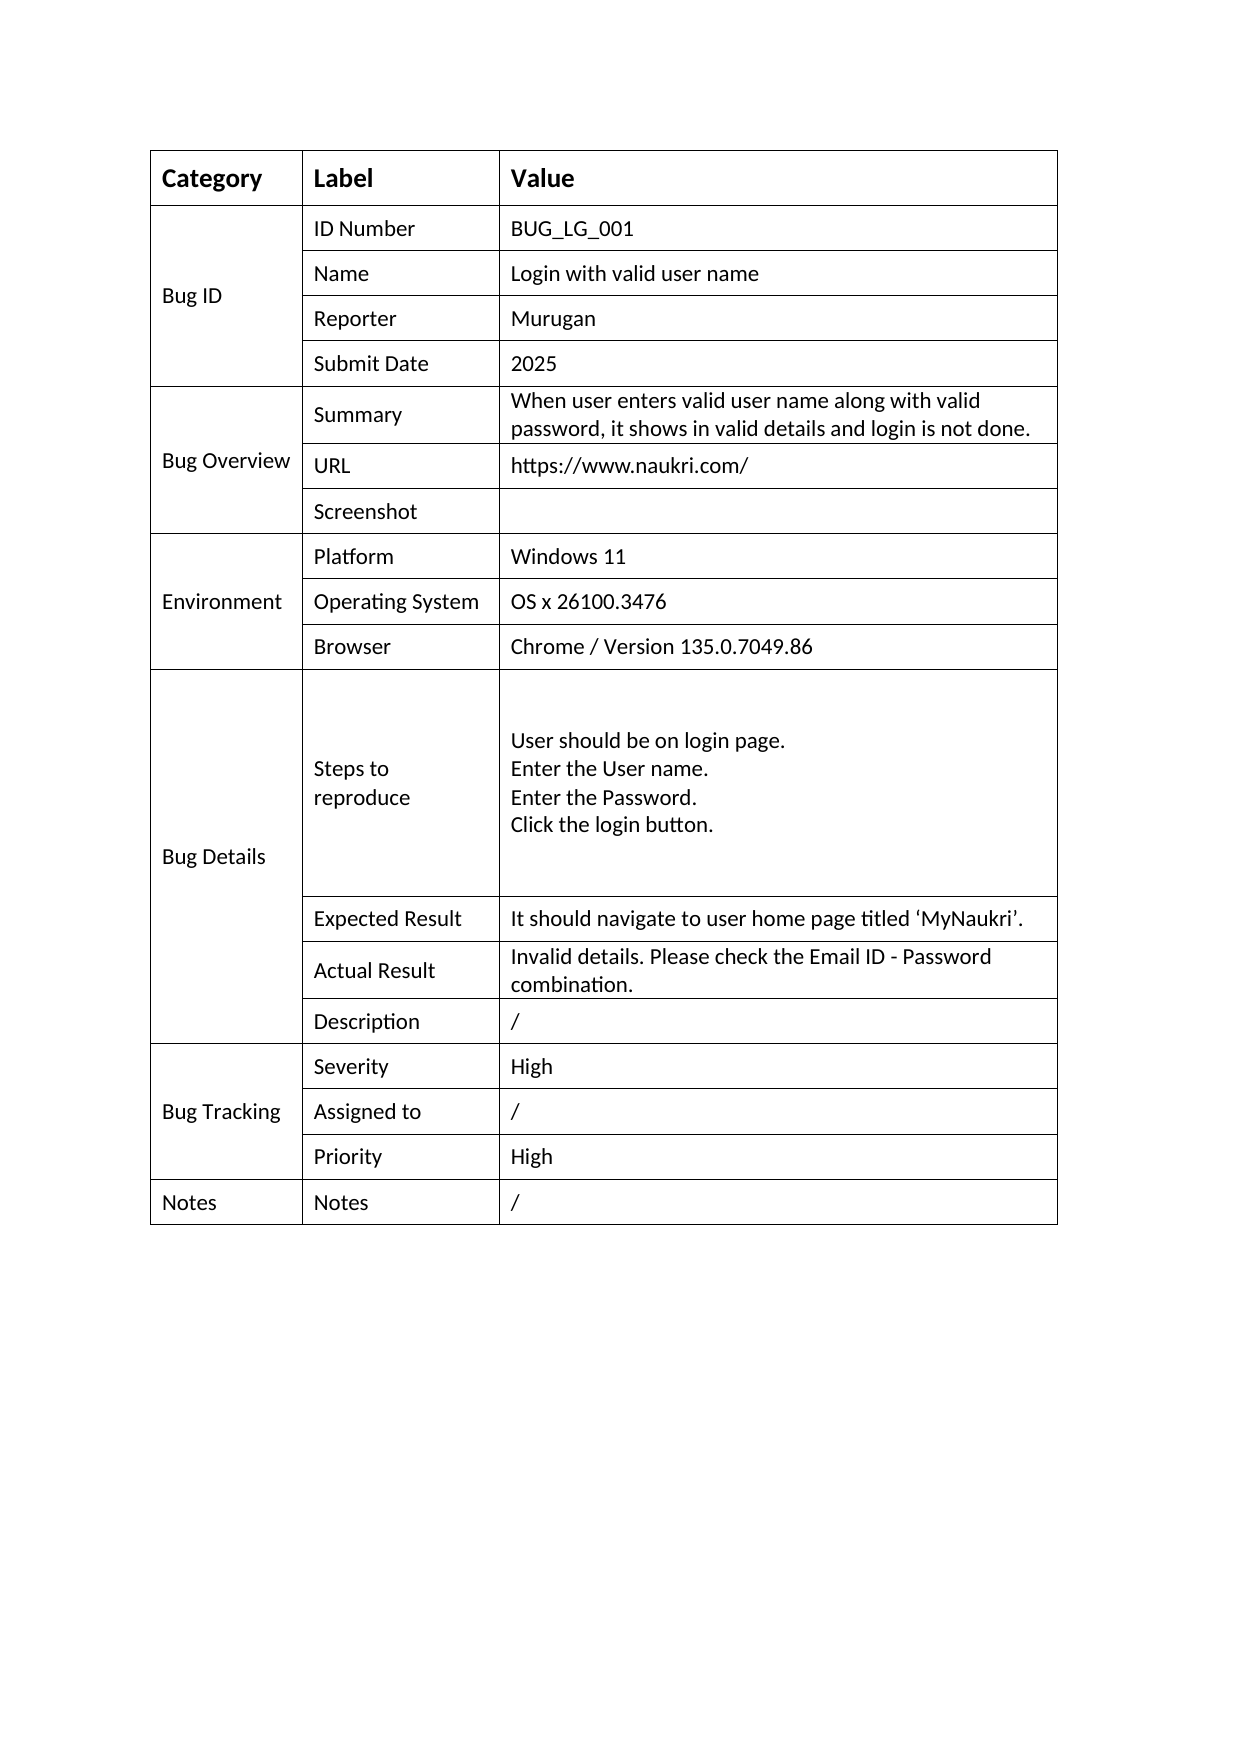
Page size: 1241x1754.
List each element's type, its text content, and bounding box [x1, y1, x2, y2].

table_cell Invalid details. Please check the Email ID - Password combination. [500, 942, 1057, 998]
table_header Category [151, 151, 302, 205]
table_cell Summary [303, 387, 499, 443]
table_cell User should be on login page. Enter the User name. Enter the Password. Click the login button. [500, 670, 1057, 896]
table_cell / [500, 1089, 1057, 1133]
table_cell Notes [303, 1180, 499, 1224]
table_cell Name [303, 251, 499, 295]
table_cell High [500, 1135, 1057, 1179]
table_cell / [500, 1180, 1057, 1224]
table_header Label [303, 151, 499, 205]
table_cell Notes [151, 1180, 302, 1224]
table_cell [500, 489, 1057, 533]
table_cell Bug Tracking [151, 1044, 302, 1179]
table_cell Murugan [500, 296, 1057, 340]
table_cell When user enters valid user name along with valid password, it shows in valid details and login is not done. [500, 387, 1057, 443]
table_cell URL [303, 444, 499, 488]
table_cell / [500, 999, 1057, 1043]
table_cell Submit Date [303, 341, 499, 386]
table_cell Browser [303, 625, 499, 669]
table_cell Operating System [303, 579, 499, 623]
table_cell 2025 [500, 341, 1057, 386]
table_cell It should navigate to user home page titled ‘MyNaukri’. [500, 897, 1057, 941]
table_cell Bug Overview [151, 387, 302, 533]
table_cell Environment [151, 534, 302, 669]
table_cell Actual Result [303, 942, 499, 998]
table_cell Chrome / Version 135.0.7049.86 [500, 625, 1057, 669]
table_cell https://www.naukri.com/ [500, 444, 1057, 488]
table_header Value [500, 151, 1057, 205]
table_cell Reporter [303, 296, 499, 340]
table_cell Severity [303, 1044, 499, 1088]
table_cell High [500, 1044, 1057, 1088]
table_cell ID Number [303, 206, 499, 250]
table_cell Login with valid user name [500, 251, 1057, 295]
table_cell BUG_LG_001 [500, 206, 1057, 250]
table_cell Assigned to [303, 1089, 499, 1133]
table_cell Platform [303, 534, 499, 578]
table_cell Priority [303, 1135, 499, 1179]
table_cell Description [303, 999, 499, 1043]
table_cell Windows 11 [500, 534, 1057, 578]
table_cell OS x 26100.3476 [500, 579, 1057, 623]
table_cell Expected Result [303, 897, 499, 941]
table_cell Screenshot [303, 489, 499, 533]
table_cell Bug Details [151, 670, 302, 1043]
table_cell Steps to reproduce [303, 670, 499, 896]
table_cell Bug ID [151, 206, 302, 386]
